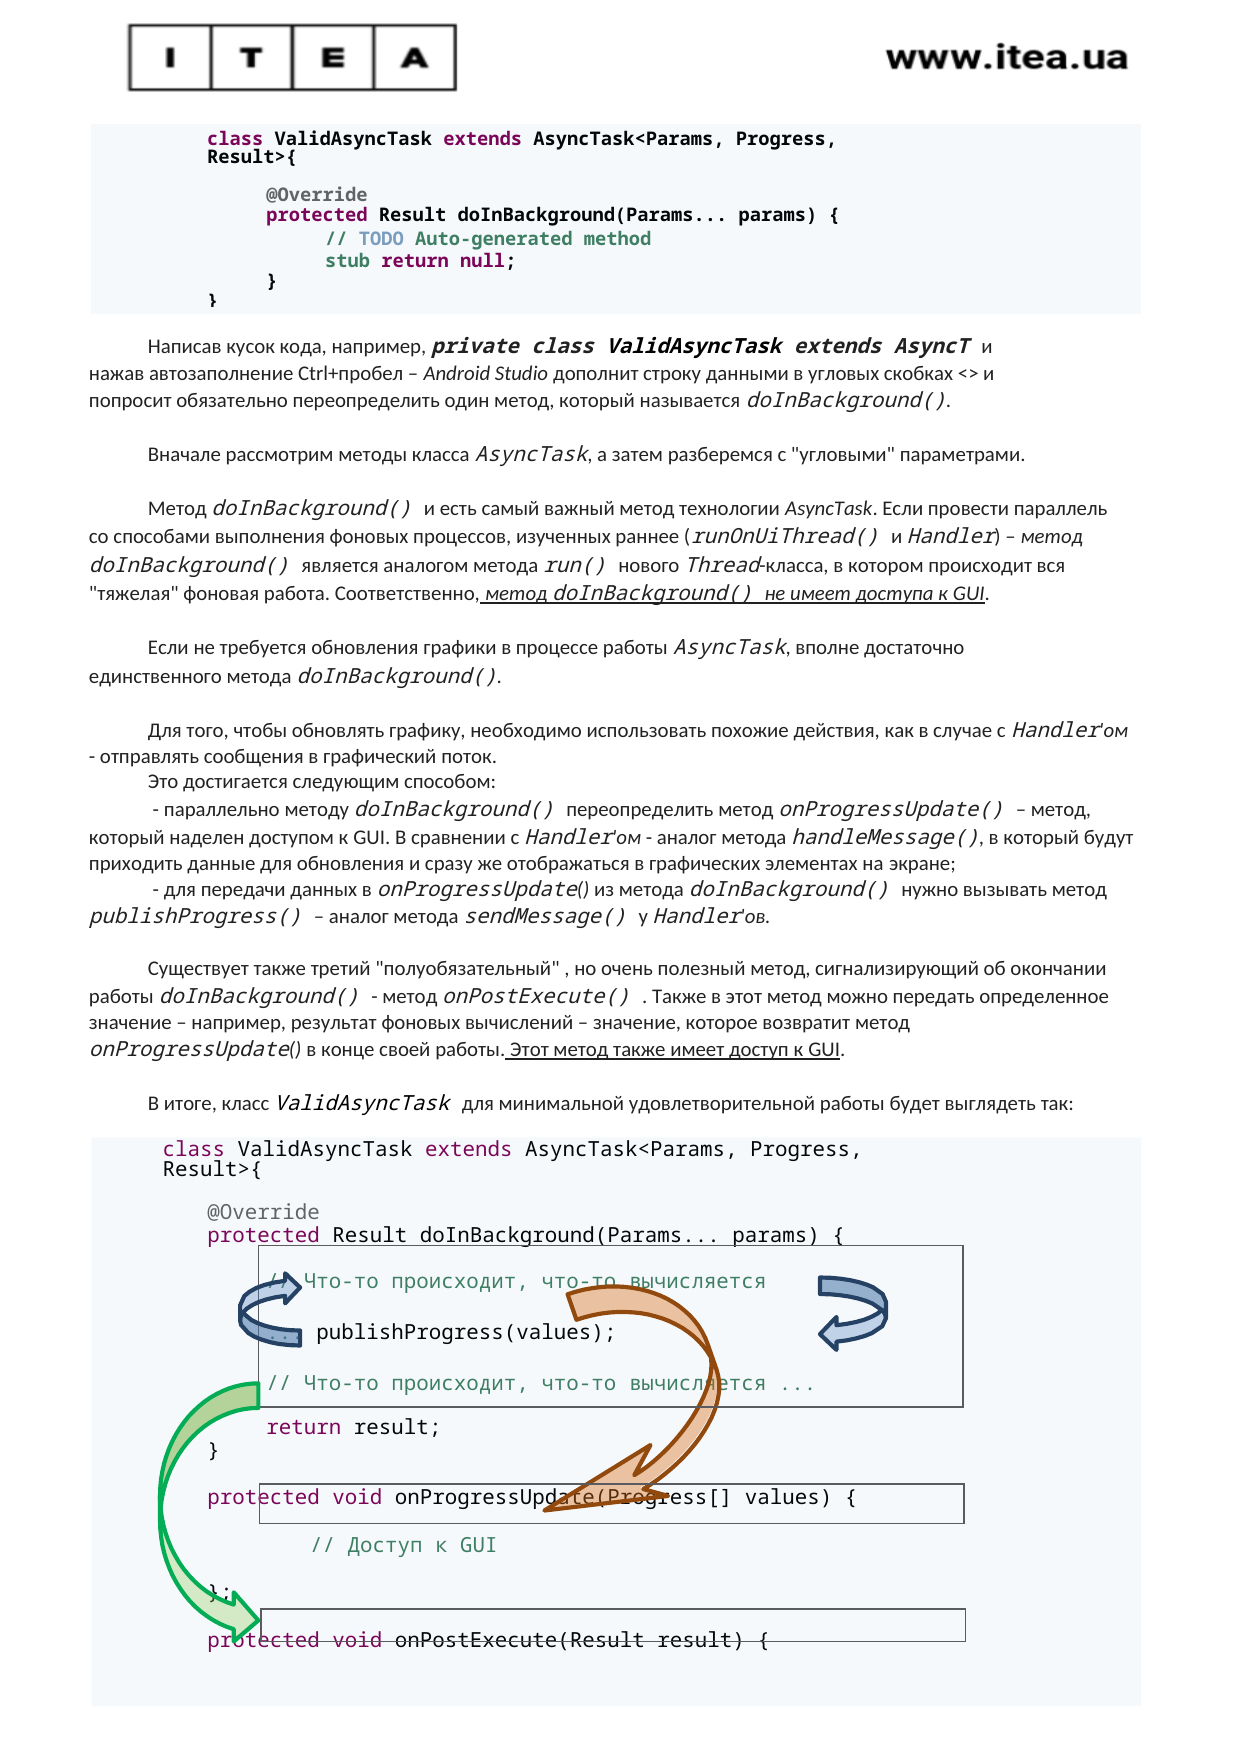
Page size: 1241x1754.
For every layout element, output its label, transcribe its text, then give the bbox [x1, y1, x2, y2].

text Метод doInBackground() и есть самый важный метод технологии AsyncTask. Если провести параллель со способами выполнения фоновых процессов, изученных раннее (runOnUiThread() и Handler) – метод doInBackground() является аналогом метода run() нового Thread-класса, в котором происходит вся "тяжелая" фоновая работа. Соответственно, метод doInBackground() не имеет доступа к GUI. [89, 493, 1117, 607]
subtitle Существует также третий "полуобязательный" , но очень полезный метод, сигнализирующий об окончании работы doInBackground() - метод onPostExecute() . Также в этот метод можно передать определенное [89, 955, 1153, 1009]
subtitle Для того, чтобы обновлять графику, необходимо использовать похожие действия, как в случае с Handler'ом - отправлять сообщения в графический поток. [89, 715, 1133, 768]
text Это достигается следующим способом: [148, 768, 1153, 794]
text publishProgress() – аналог метода sendMessage() у Handler'ов. [89, 901, 1153, 930]
picture [77, 2, 1152, 98]
list для передачи данных в onProgressUpdate() из метода doInBackground() нужно вызывать метод [89, 876, 1153, 901]
text Если не требуется обновления графики в процессе работы AsyncTask, вполне достаточно единственного метода doInBackground(). [89, 632, 1094, 689]
subtitle Вначале рассмотрим методы класса AsyncTask, а затем разберемся с "угловыми" параметрами. [148, 439, 1153, 468]
text значение – например, результат фоновых вычислений – значение, которое возвратит метод onProgressUpdate() в конце своей работы. Этот метод также имеет доступ к GUI. [89, 1009, 1128, 1063]
text В итоге, класс ValidAsyncTask для минимальной удовлетворительной работы будет выглядеть так: [148, 1088, 1153, 1117]
text Написав кусок кода, например, private class ValidAsyncTask extends AsyncT и нажав автозаполнение Ctrl+пробел – Android Studio дополнит строку данными в угловых скобках <> и попросит обязательно переопределить один метод, который называется doInBackground(). [89, 332, 1024, 414]
list параллельно методу doInBackground() переопределить метод onProgressUpdate() – метод, который наделен доступом к GUI. В сравнении с Handler'ом - аналог метода handleMessage(), в который будут приходить данные для обновления и сразу же отображаться в графических элементах на экране; [89, 794, 1133, 876]
